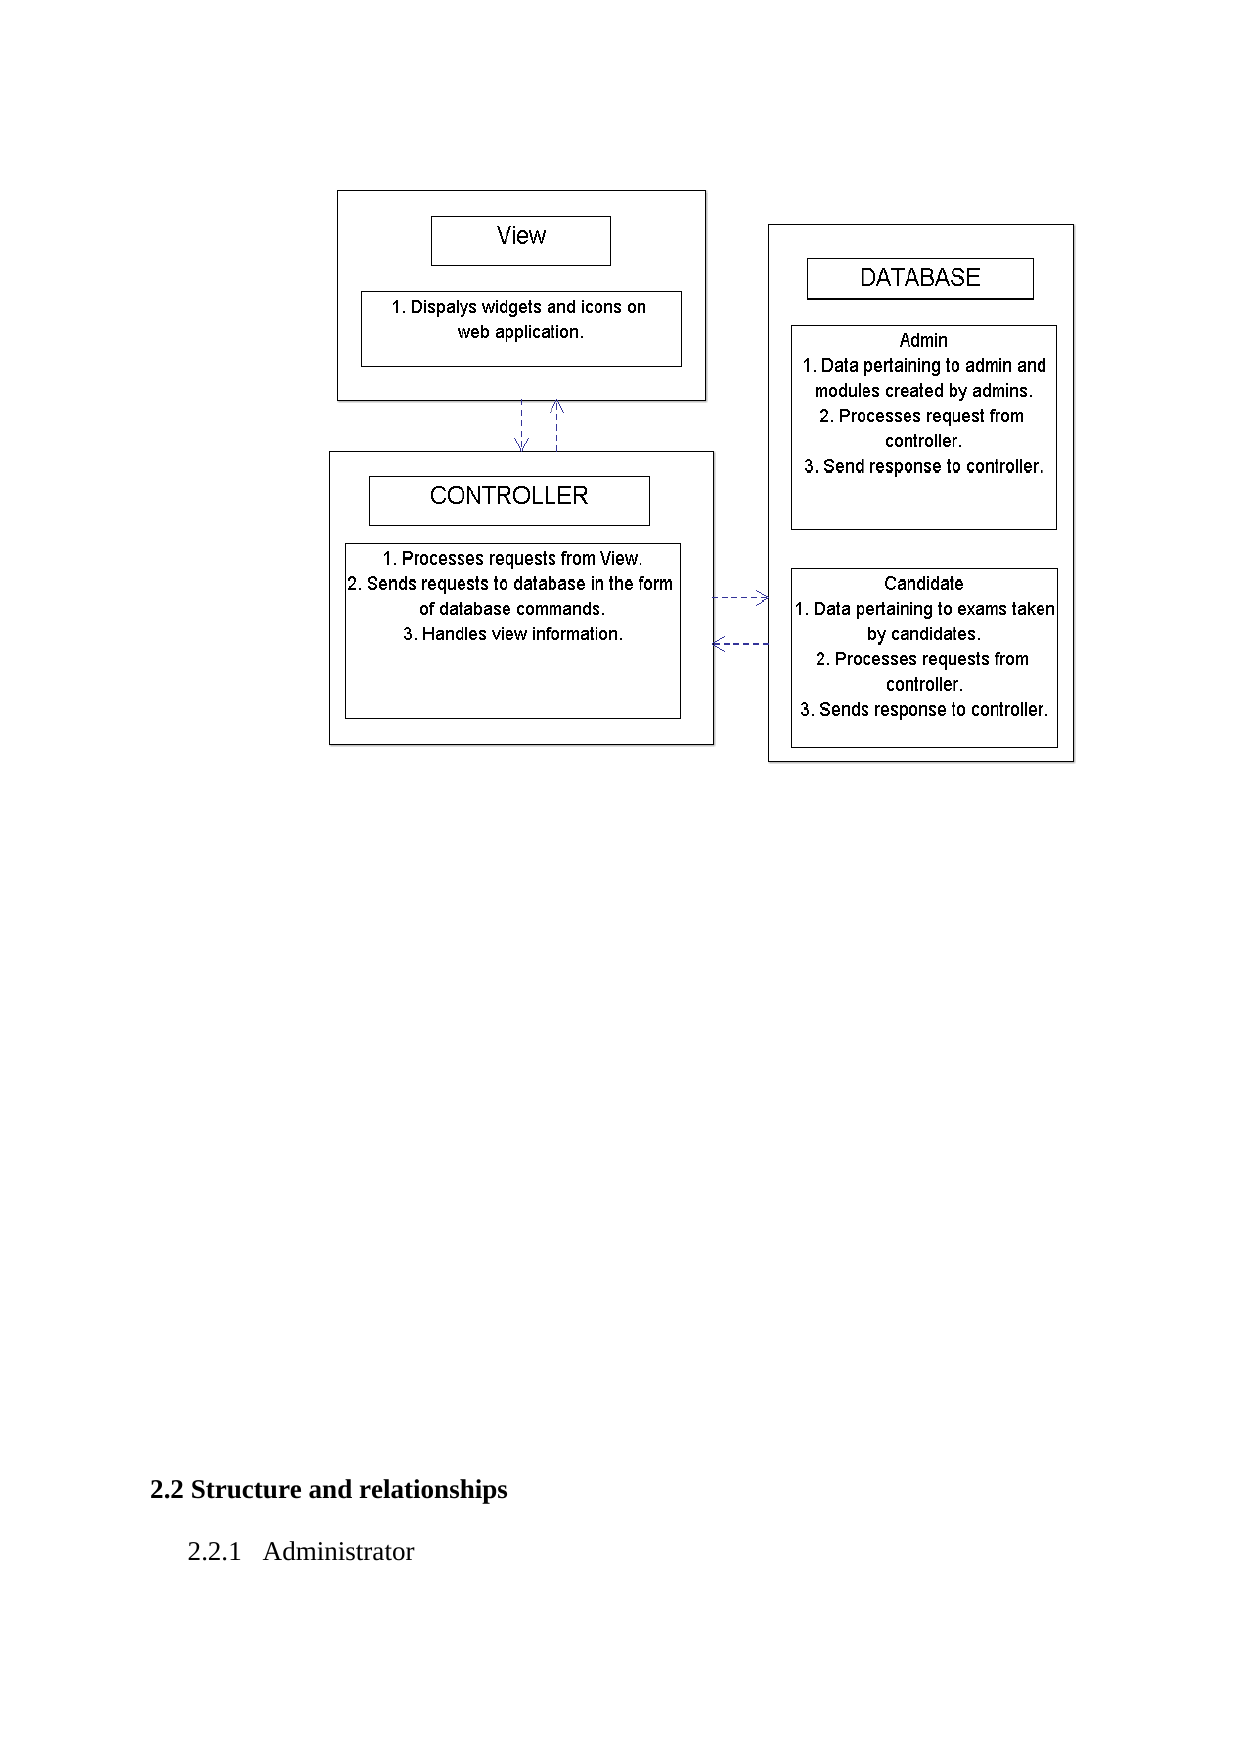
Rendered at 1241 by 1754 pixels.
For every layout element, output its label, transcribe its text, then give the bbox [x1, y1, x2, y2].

picture [150, 150, 1221, 882]
text 2.2 Structure and relationships [150, 1473, 1090, 1504]
list Administrator [187, 1535, 1090, 1566]
